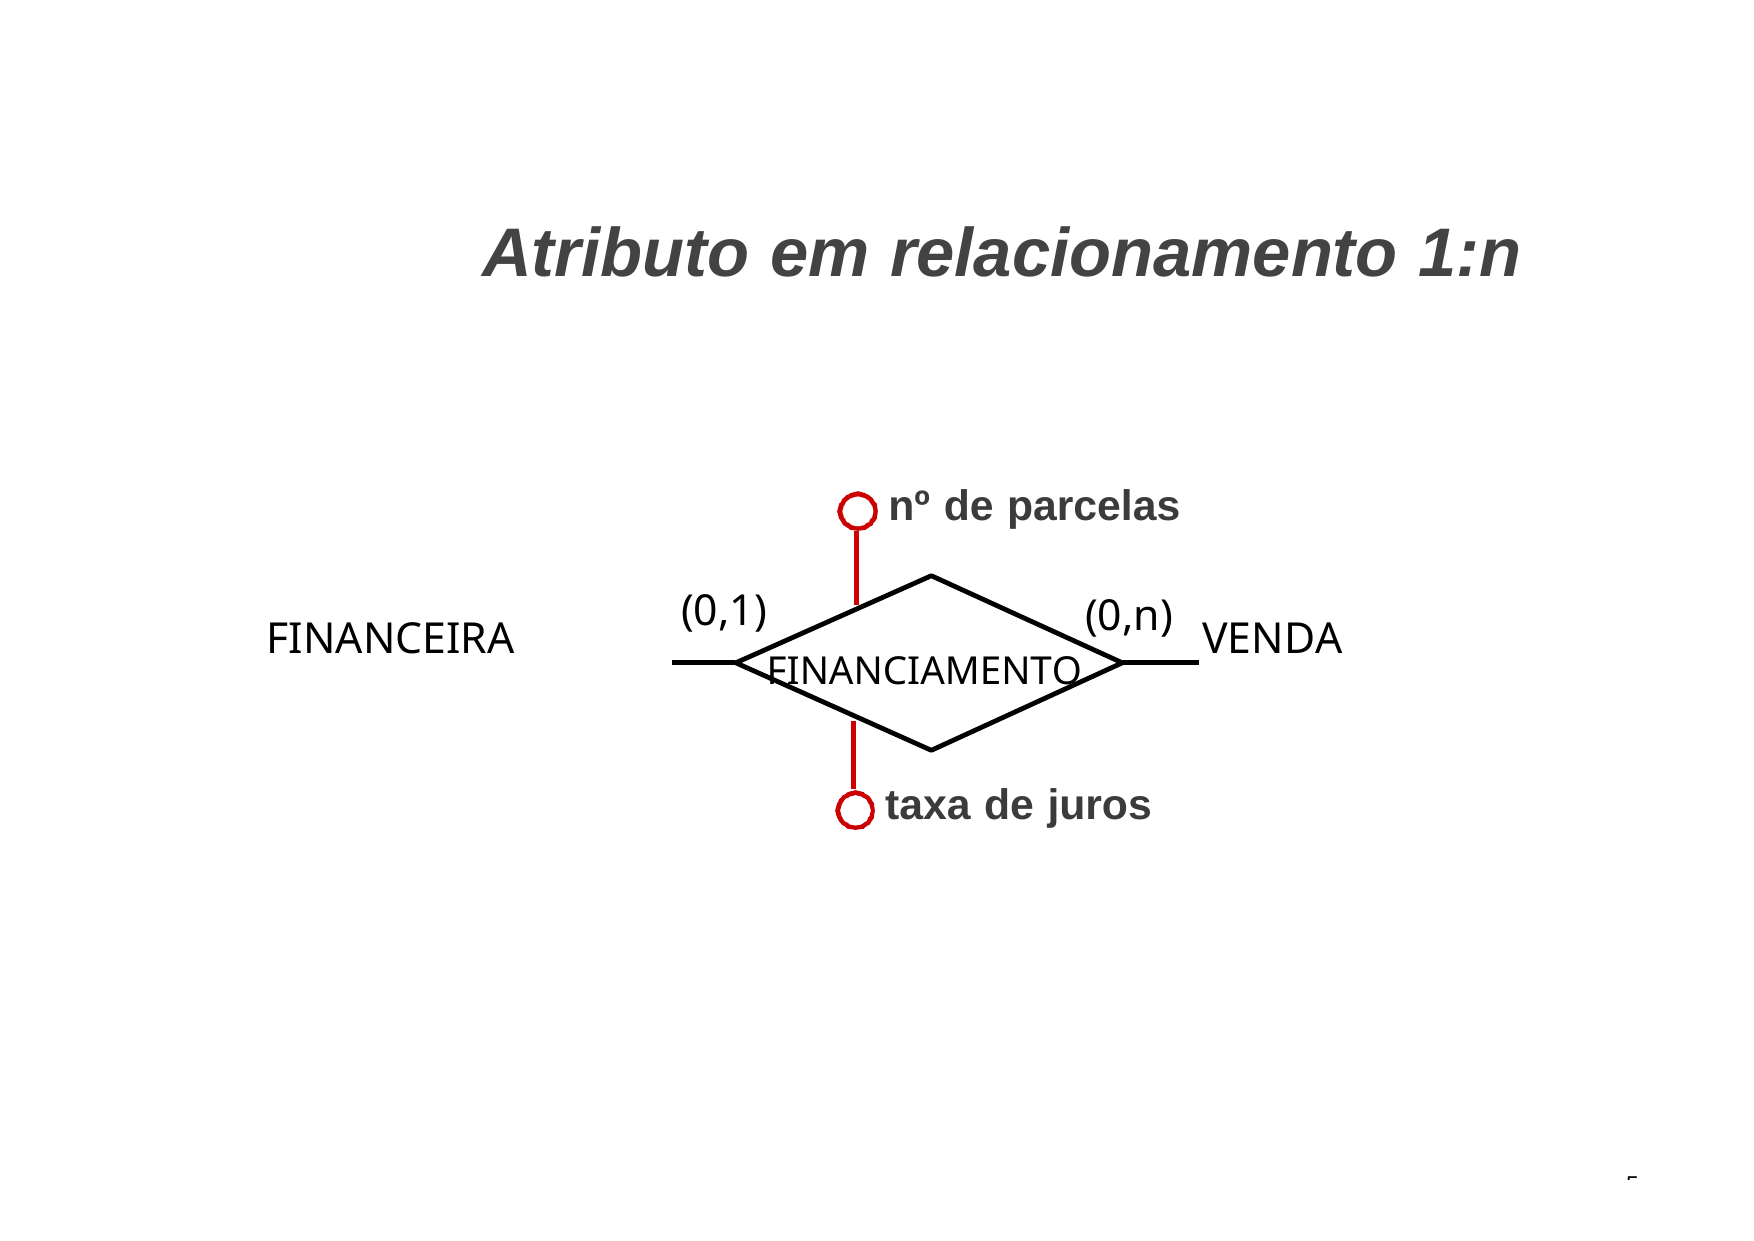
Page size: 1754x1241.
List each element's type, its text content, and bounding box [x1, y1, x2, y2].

picture [837, 491, 878, 531]
picture [835, 790, 875, 830]
subtitle Atributo em relacionamento 1:n [482, 212, 1575, 291]
